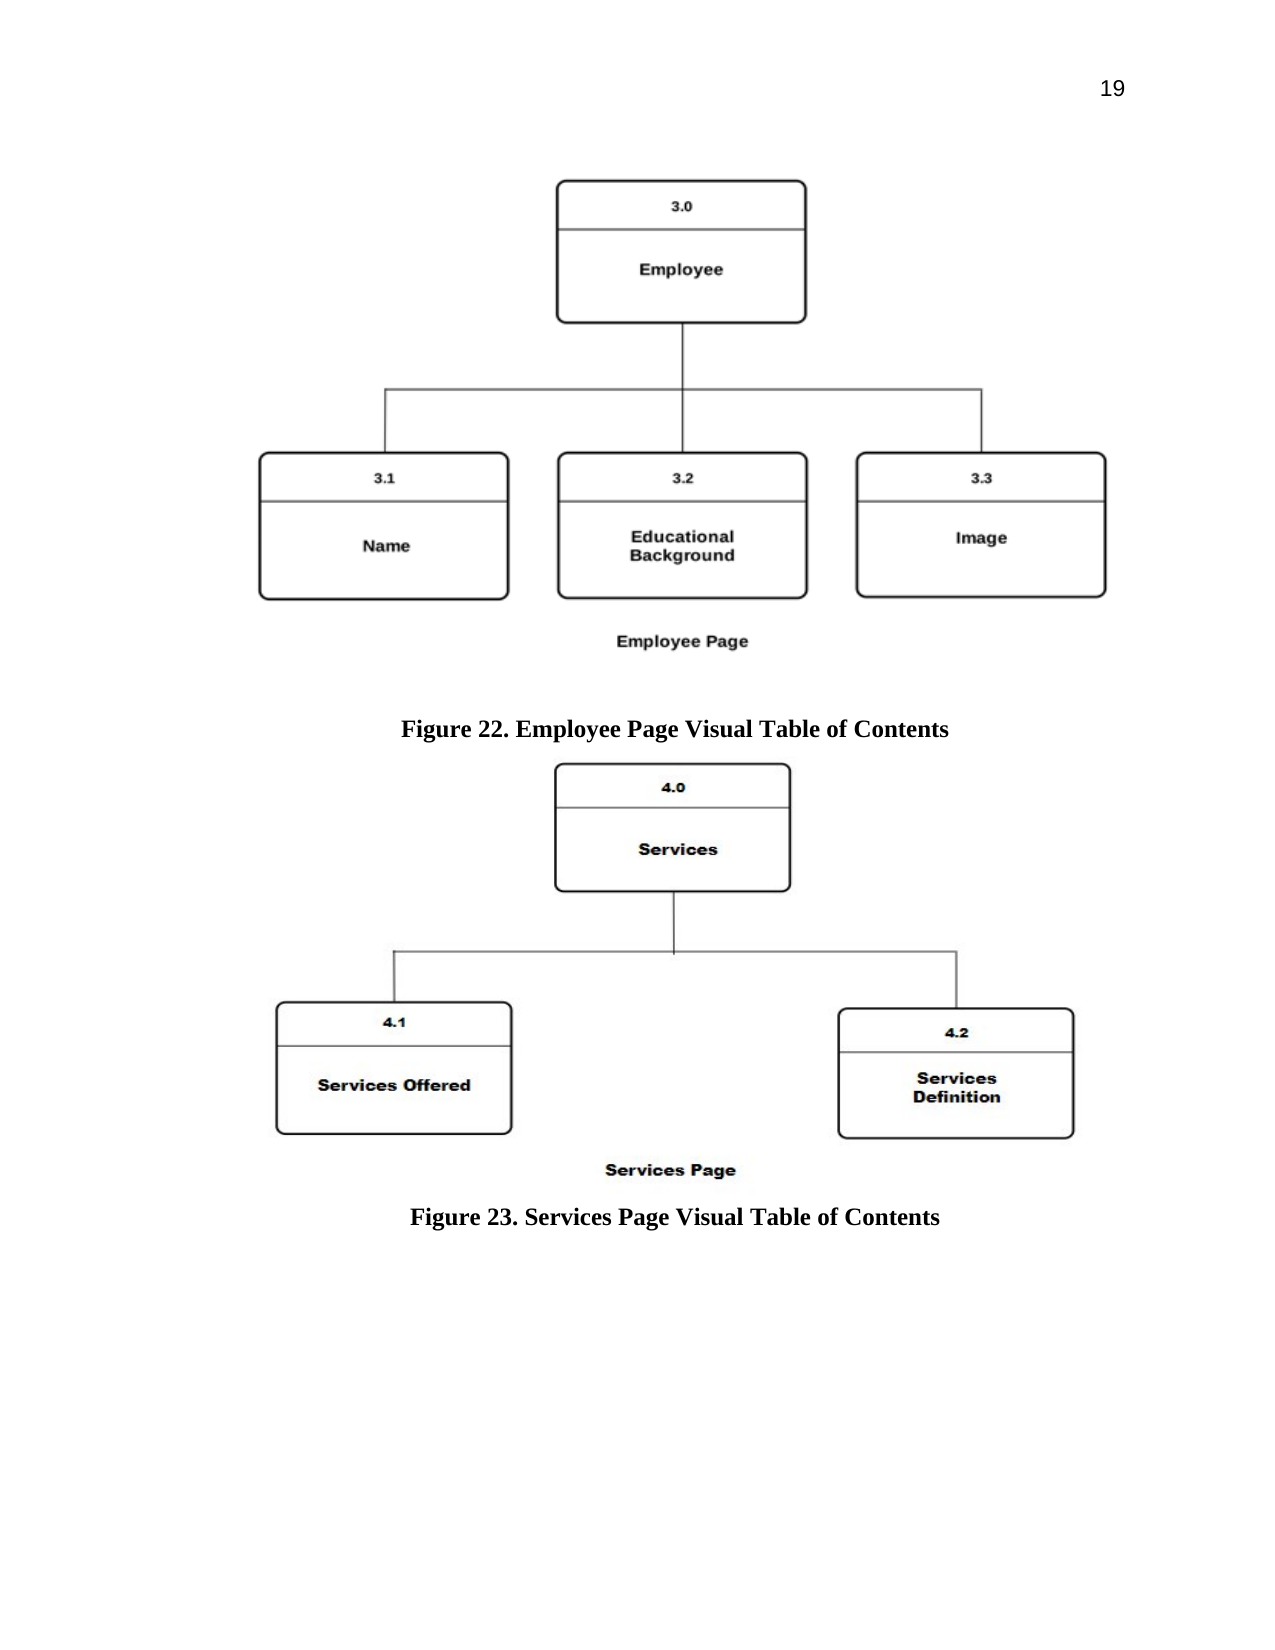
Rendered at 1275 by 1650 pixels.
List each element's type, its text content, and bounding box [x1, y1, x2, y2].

picture [225, 747, 1138, 1199]
text Figure 22. Employee Page Visual Table of Contents [225, 714, 1125, 743]
picture [225, 150, 1145, 711]
text Figure 23. Services Page Visual Table of Contents [225, 1202, 1125, 1231]
